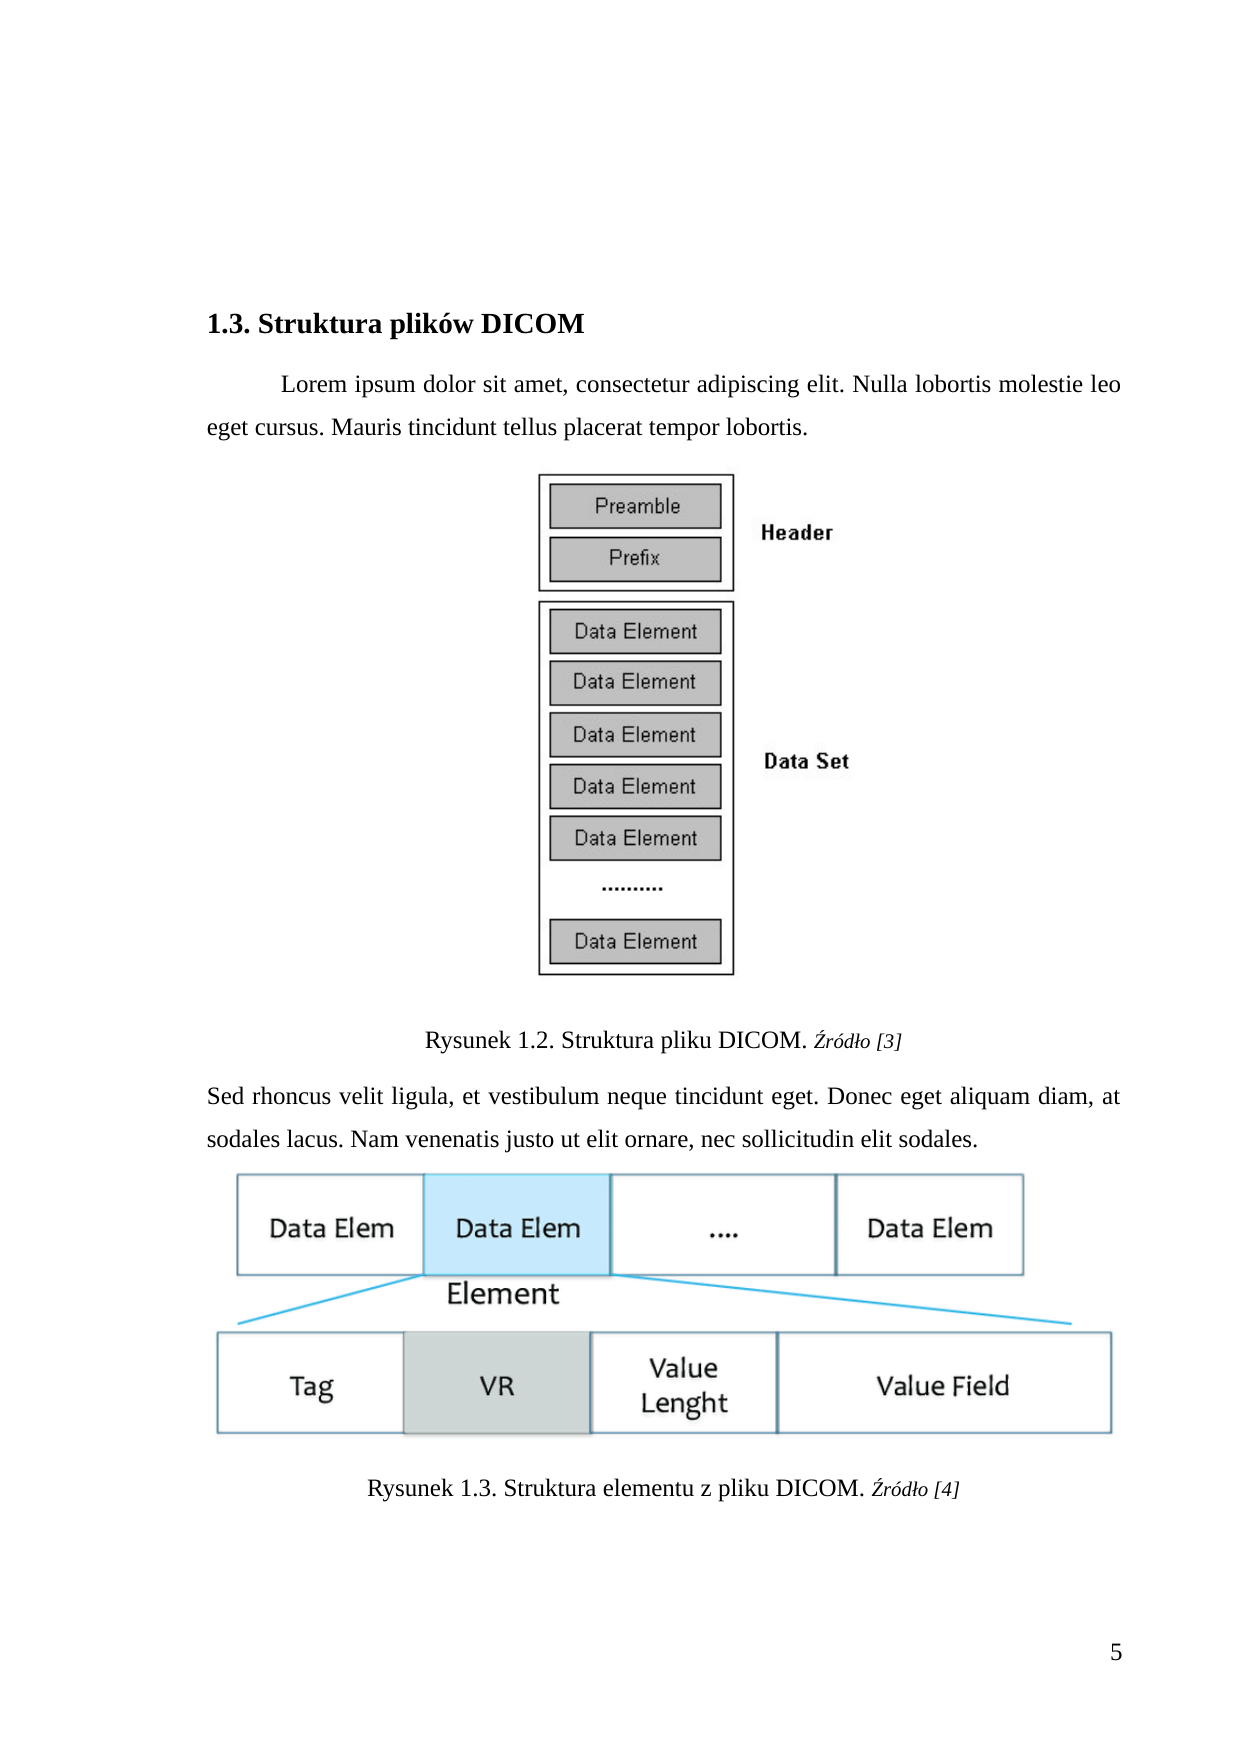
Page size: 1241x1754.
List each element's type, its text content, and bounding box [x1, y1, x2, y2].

text Rysunek 1.2. Struktura pliku DICOM. Źródło [3] [207, 1026, 1122, 1054]
text Sed rhoncus velit ligula, et vestibulum neque tincidunt eget. Donec eget aliquam diam, at sodales lacus. Nam venenatis justo ut elit ornare, nec sollicitudin elit sodales. [207, 1081, 1122, 1153]
subtitle Struktura plików DICOM [207, 307, 1122, 340]
text Rysunek 1.3. Struktura elementu z pliku DICOM. Źródło [4] [207, 1473, 1122, 1502]
picture [207, 1167, 1122, 1447]
picture [351, 455, 977, 999]
text Lorem ipsum dolor sit amet, consectetur adipiscing elit. Nulla lobortis molestie leo eget cursus. Mauris tincidunt tellus placerat tempor lobortis. [207, 369, 1122, 441]
